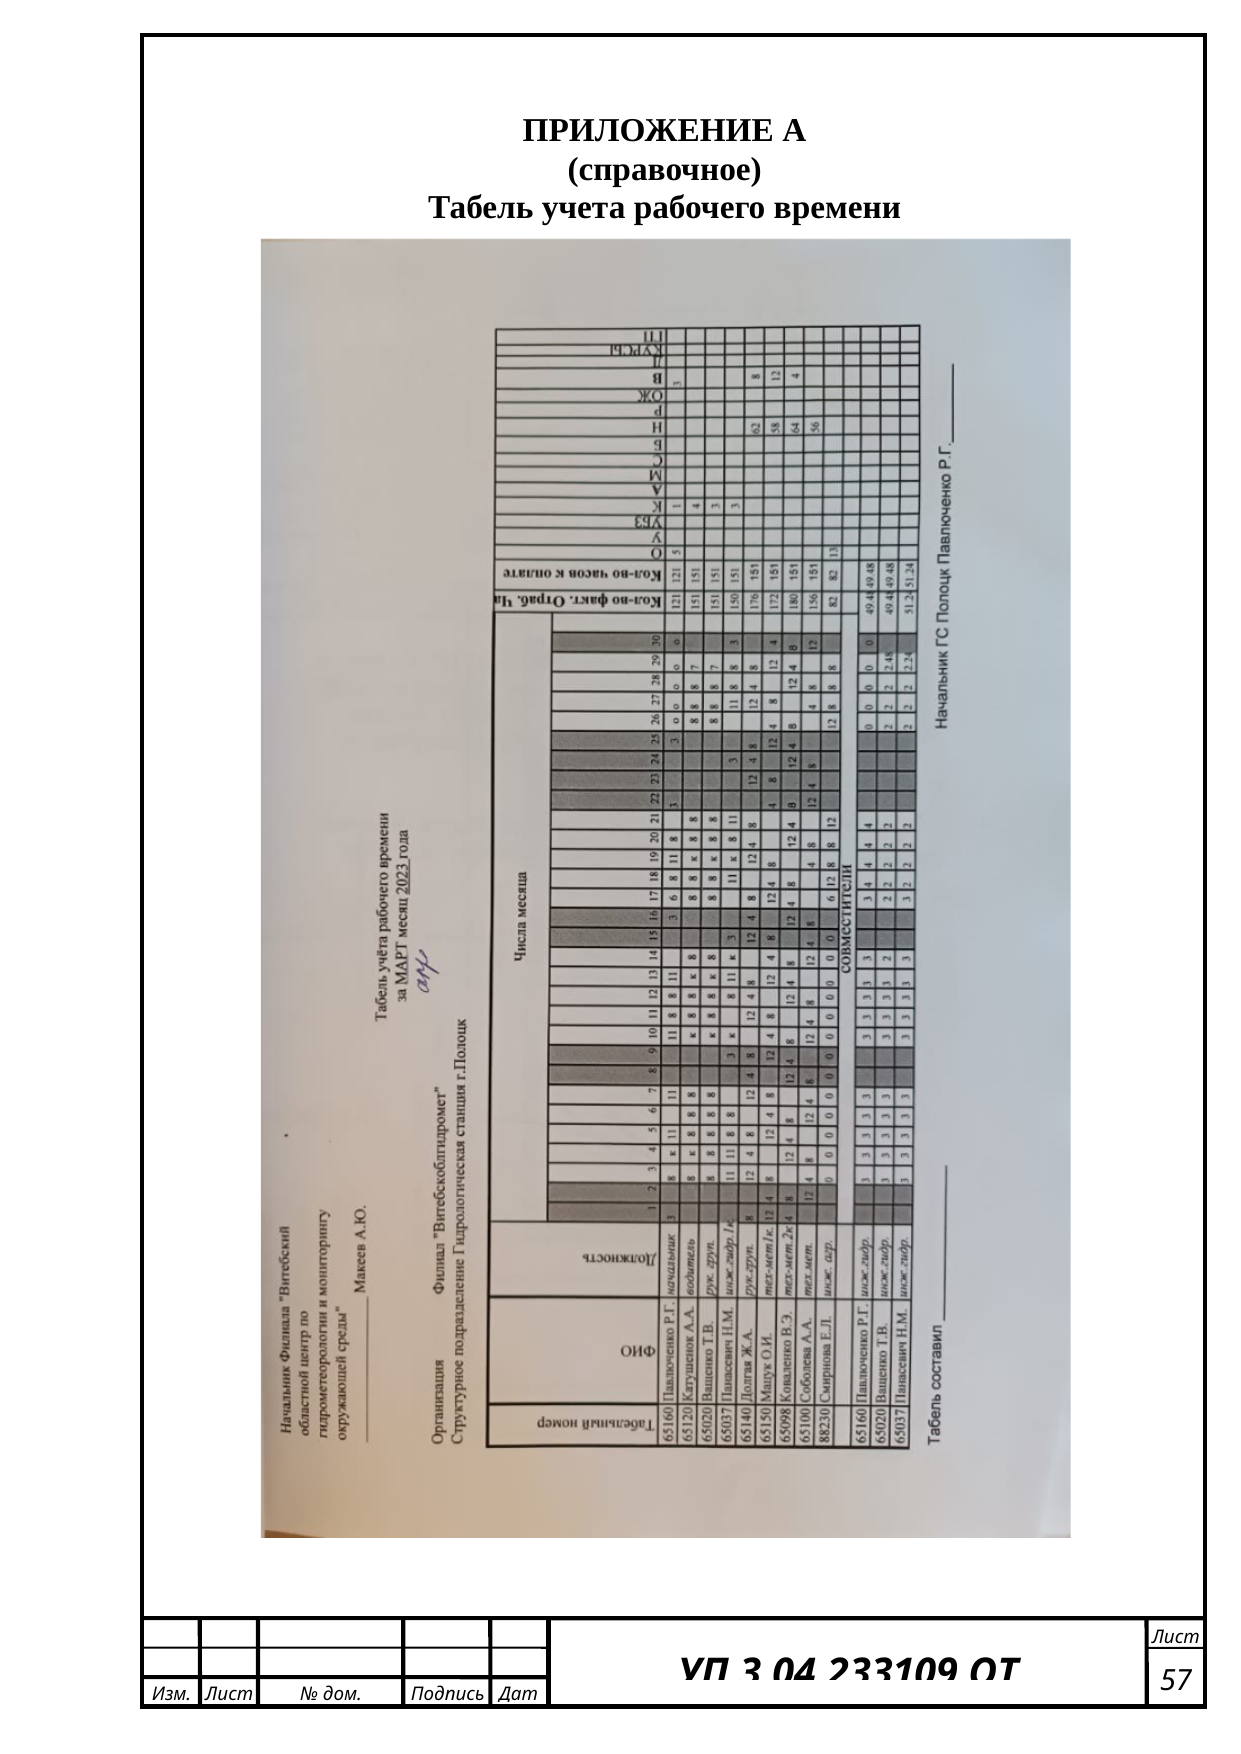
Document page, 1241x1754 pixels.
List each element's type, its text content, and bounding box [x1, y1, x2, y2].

subtitle ПРИЛОЖЕНИЕ А (справочное) Табель учета рабочего времени [177, 111, 1152, 226]
picture [260, 240, 1071, 1536]
